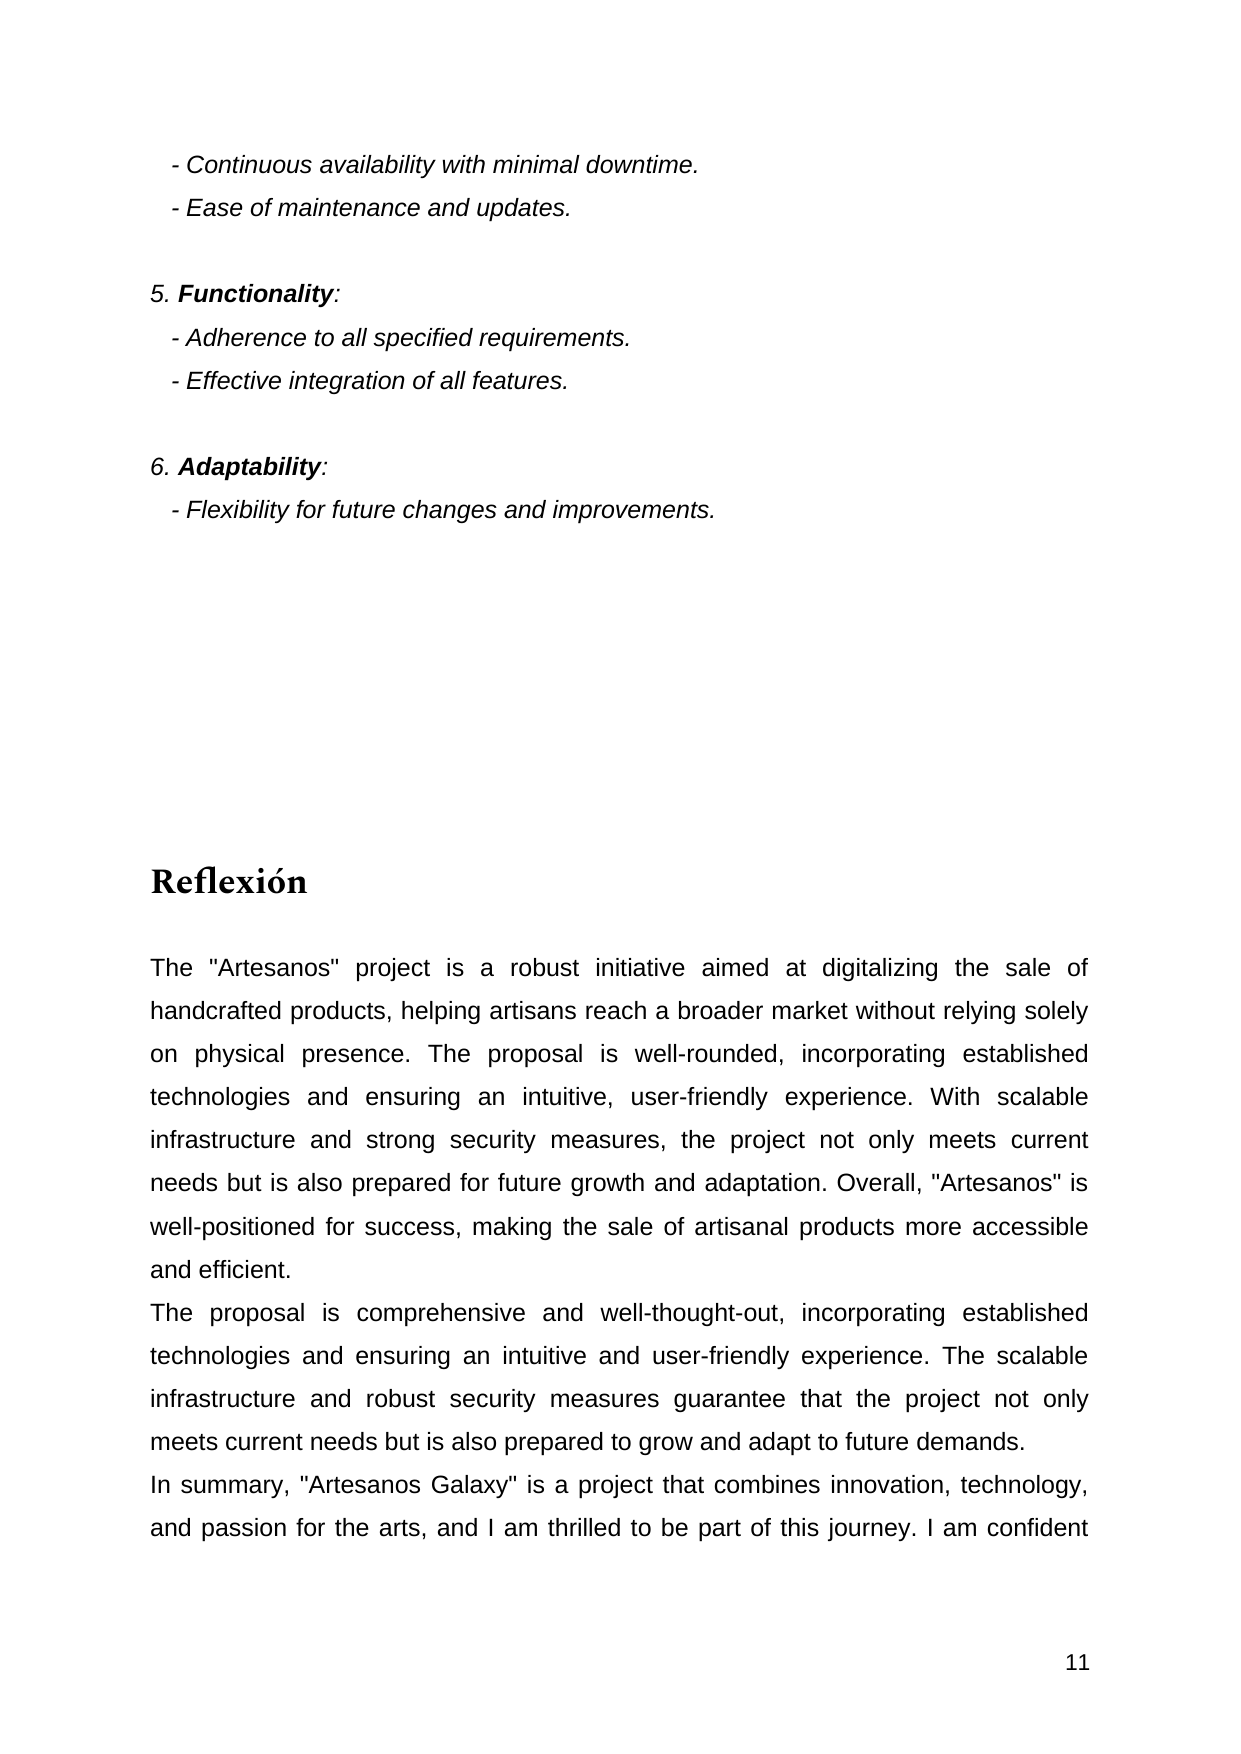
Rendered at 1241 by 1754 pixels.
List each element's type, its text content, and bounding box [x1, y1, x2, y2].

text - Effective integration of all features. [150, 366, 1090, 394]
text - Flexibility for future changes and improvements. [150, 495, 1090, 524]
text - Continuous availability with minimal downtime. [150, 150, 1090, 179]
text 6. Adaptability: [150, 452, 1090, 481]
text The "Artesanos" project is a robust initiative aimed at digitalizing the sale of handcrafted products, helping artisans reach a broader market without relying solely on physical presence. The proposal is well-rounded, incorporating established technologies and ensuring an intuitive, user-friendly experience. With scalable infrastructure and strong security measures, the project not only meets current needs but is also prepared for future growth and adaptation. Overall, "Artesanos" is well-positioned for success, making the sale of artisanal products more accessible and efficient. [150, 953, 1090, 1283]
text - Ease of maintenance and updates. [150, 193, 1090, 222]
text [150, 1470, 1090, 1542]
text - Adherence to all specified requirements. [150, 322, 1090, 351]
text The proposal is comprehensive and well-thought-out, incorporating established technologies and ensuring an intuitive and user-friendly experience. The scalable infrastructure and robust security measures guarantee that the project not only meets current needs but is also prepared to grow and adapt to future demands. [150, 1298, 1090, 1456]
text 5. Functionality: [150, 279, 1090, 308]
subtitle Reflexión [150, 856, 1090, 910]
